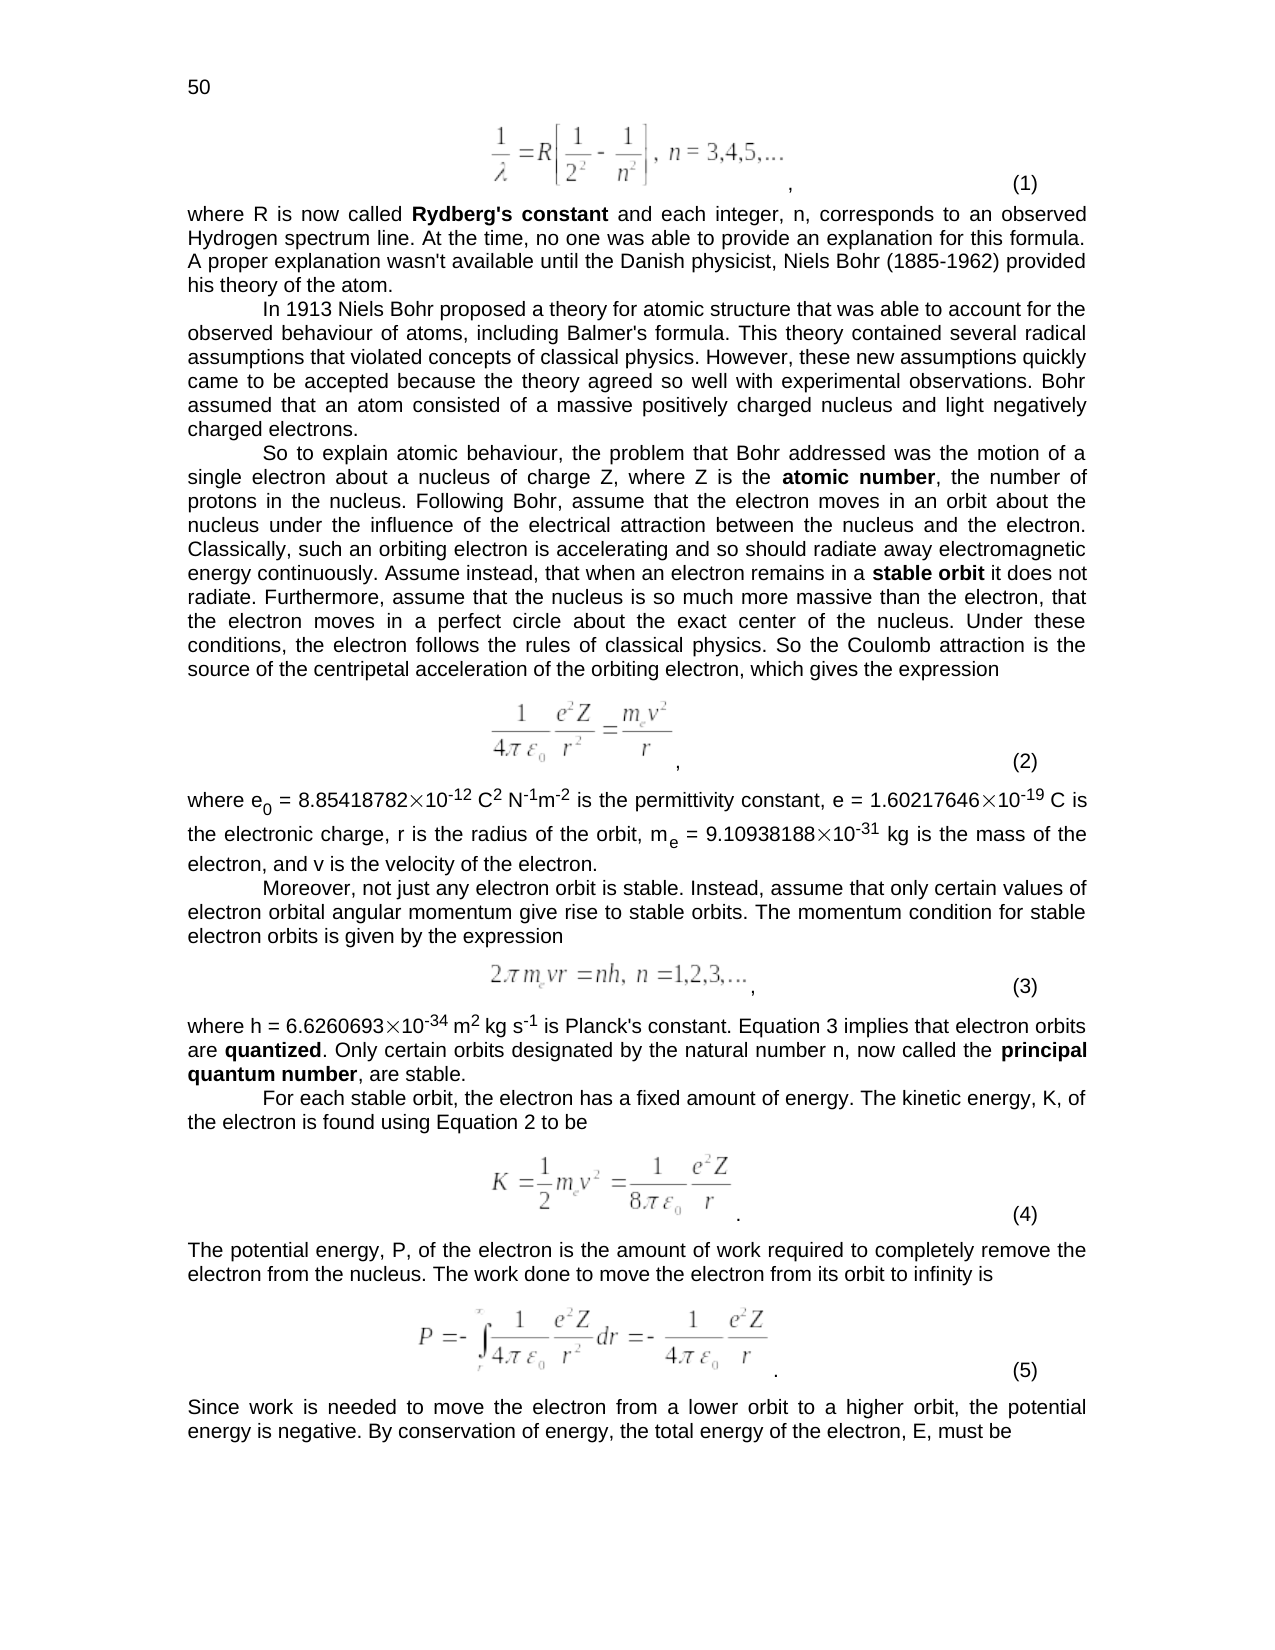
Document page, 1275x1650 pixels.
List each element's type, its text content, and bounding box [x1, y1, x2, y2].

text . (5) [187, 1298, 1087, 1382]
text So to explain atomic behaviour, the problem that Bohr addressed was the motion of a single electron about a nucleus of charge Z, where Z is the atomic number, the number of protons in the nucleus. Following Bohr, assume that the electron moves in an orbit about the nucleus under the influence of the electrical attraction between the nucleus and the electron. Classically, such an orbiting electron is accelerating and so should radiate away electromagnetic energy continuously. Assume instead, that when an electron remains in a stable orbit it does not radiate. Furthermore, assume that the nucleus is so much more massive than the electron, that the electron moves in a perfect circle about the exact center of the nucleus. Under these conditions, the electron follows the rules of classical physics. So the Coulomb attraction is the source of the centripetal acceleration of the orbiting electron, which gives the expression [187, 441, 1087, 681]
text Since work is needed to move the electron from a lower orbit to a higher orbit, the potential energy is negative. By conservation of energy, the total energy of the electron, E, must be [187, 1394, 1087, 1442]
text where e0 = 8.8541878210-12 C2 N-1m-2 is the permittivity constant, e = 1.6021764610-19 C is the electronic charge, r is the radius of the orbit, me = 9.1093818810-31 kg is the mass of the electron, and v is the velocity of the electron. [187, 785, 1087, 876]
text . (4) [187, 1146, 1087, 1226]
text where R is now called Rydberg's constant and each integer, n, corresponds to an observed Hydrogen spectrum line. At the time, no one was able to provide an explanation for this formula. A proper explanation wasn't available until the Danish physicist, Niels Bohr (1885-1962) provided his theory of the atom. [187, 201, 1087, 297]
text , (2) [187, 693, 1087, 772]
text In 1913 Niels Bohr proposed a theory for atomic structure that was able to account for the observed behaviour of atoms, including Balmer's formula. This theory contained several radical assumptions that violated concepts of classical physics. However, these new assumptions quickly came to be accepted because the theory agreed so well with experimental observations. Bohr assumed that an atom consisted of a massive positively charged nucleus and light negatively charged electrons. [187, 297, 1087, 441]
text where h = 6.626069310-34 m2 kg s-1 is Planck's constant. Equation 3 implies that electron orbits are quantized. Only certain orbits designated by the natural number n, now called the principal quantum number, are stable. [187, 1011, 1087, 1086]
text The potential energy, P, of the electron is the amount of work required to completely remove the electron from the nucleus. The work done to move the electron from its orbit to infinity is [187, 1238, 1087, 1286]
text , (3) [187, 960, 1087, 998]
text Moreover, not just any electron orbit is stable. Instead, assume that only certain values of electron orbital angular momentum give rise to stable orbits. The momentum condition for stable electron orbits is given by the expression [187, 876, 1087, 948]
text , (1) [187, 120, 1087, 195]
text For each stable orbit, the electron has a fixed amount of energy. The kinetic energy, K, of the electron is found using Equation 2 to be [187, 1086, 1087, 1134]
